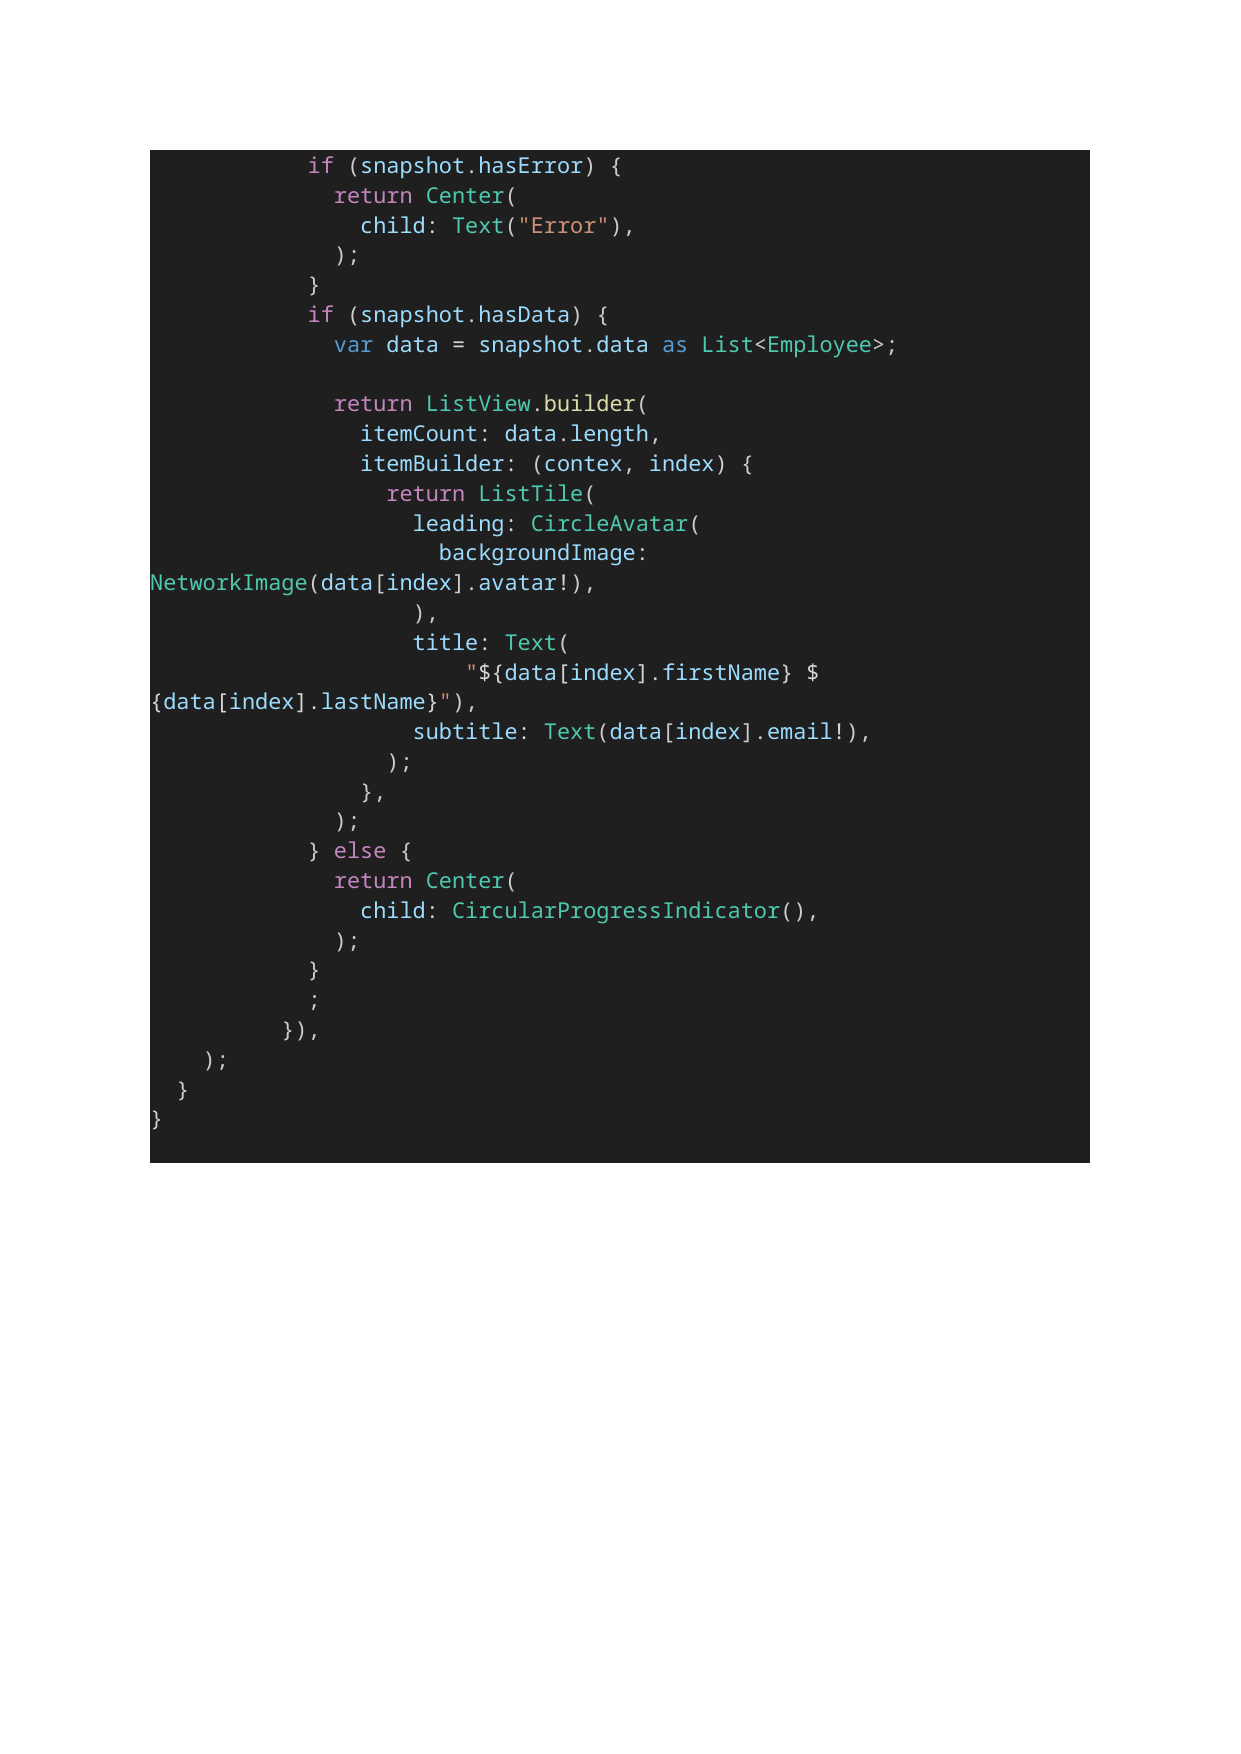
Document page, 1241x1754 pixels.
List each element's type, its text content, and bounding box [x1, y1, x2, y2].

text } [150, 1103, 1090, 1133]
text child: Text("Error"), [150, 209, 1090, 239]
text } [150, 1073, 1090, 1103]
text } [150, 269, 1090, 299]
text backgroundImage: NetworkImage(data[index].avatar!), [150, 537, 1090, 597]
text ); [150, 746, 1090, 776]
text var data = snapshot.data as List<Employee>; [150, 329, 1090, 358]
text subtitle: Text(data[index].email!), [150, 716, 1090, 746]
text ), [150, 597, 1090, 627]
text if (snapshot.hasData) { [150, 299, 1090, 329]
text ; [150, 984, 1090, 1014]
text return ListTile( [150, 478, 1090, 507]
text }, [150, 776, 1090, 805]
text "${data[index].firstName} ${data[index].lastName}"), [150, 656, 1090, 716]
text itemBuilder: (contex, index) { [150, 448, 1090, 478]
text return Center( [150, 180, 1090, 209]
text title: Text( [150, 627, 1090, 656]
text if (snapshot.hasError) { [150, 150, 1090, 180]
text } else { [150, 835, 1090, 865]
text ); [150, 1044, 1090, 1073]
text itemCount: data.length, [150, 418, 1090, 448]
text } [150, 954, 1090, 984]
text ); [150, 805, 1090, 835]
text return Center( [150, 865, 1090, 895]
text }), [150, 1014, 1090, 1044]
text return ListView.builder( [150, 388, 1090, 418]
text leading: CircleAvatar( [150, 507, 1090, 537]
text ); [150, 239, 1090, 269]
text child: CircularProgressIndicator(), [150, 895, 1090, 924]
text ); [150, 924, 1090, 954]
